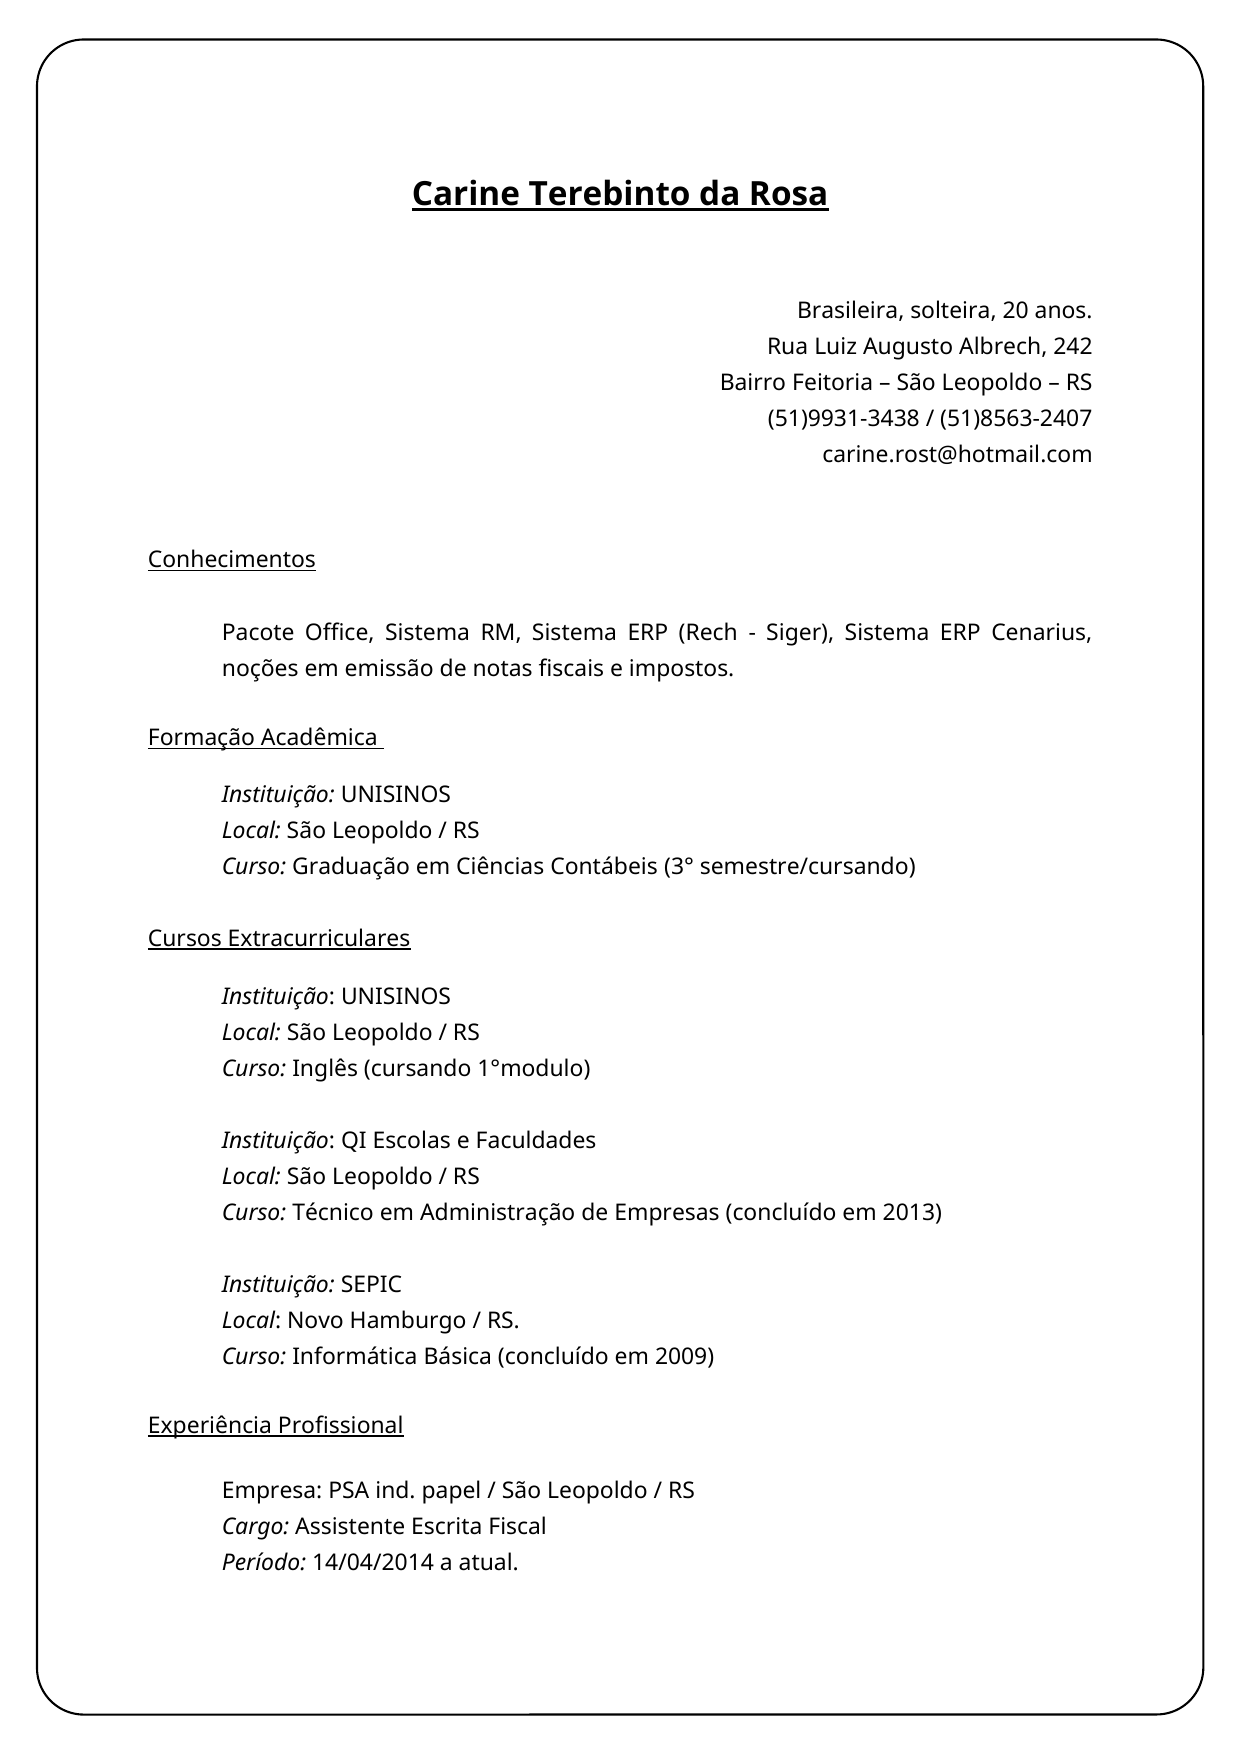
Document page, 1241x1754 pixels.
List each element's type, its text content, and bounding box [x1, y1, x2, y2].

text Curso: Graduação em Ciências Contábeis (3° semestre/cursando) [148, 849, 1092, 881]
text Curso: Técnico em Administração de Empresas (concluído em 2013) [148, 1196, 1092, 1227]
text Carine Terebinto da Rosa [148, 170, 1092, 216]
text Empresa: PSA ind. papel / São Leopoldo / RS [148, 1474, 1092, 1505]
text Instituição: QI Escolas e Faculdades [148, 1124, 1092, 1155]
text Curso: Inglês (cursando 1°modulo) [148, 1052, 1092, 1083]
text (51)9931-3438 / (51)8563-2407 [148, 402, 1092, 433]
text Formação Acadêmica [148, 721, 1092, 753]
text Experiência Profissional [148, 1409, 1092, 1440]
text Conhecimentos [148, 543, 1092, 574]
text Local: São Leopoldo / RS [148, 1160, 1092, 1191]
text Local: Novo Hamburgo / RS. [148, 1304, 1092, 1335]
text Instituição: SEPIC [148, 1268, 1092, 1299]
text Instituição: UNISINOS [148, 980, 1092, 1011]
text Local: São Leopoldo / RS [148, 814, 1092, 845]
text Pacote Office, Sistema RM, Sistema ERP (Rech - Siger), Sistema ERP Cenarius, noções em emissão de notas fiscais e impostos. [222, 616, 1092, 683]
text Curso: Informática Básica (concluído em 2009) [148, 1339, 1092, 1371]
text Rua Luiz Augusto Albrech, 242 [148, 330, 1092, 361]
text Local: São Leopoldo / RS [148, 1016, 1092, 1047]
text Cursos Extracurriculares [148, 921, 1092, 953]
text Período: 14/04/2014 a atual. [148, 1546, 1092, 1577]
text Cargo: Assistente Escrita Fiscal [148, 1510, 1092, 1541]
text Instituição: UNISINOS [148, 778, 1092, 809]
text Brasileira, solteira, 20 anos. [148, 294, 1092, 325]
text carine.rost@hotmail.com [148, 438, 1092, 469]
text Bairro Feitoria – São Leopoldo – RS [148, 366, 1092, 397]
